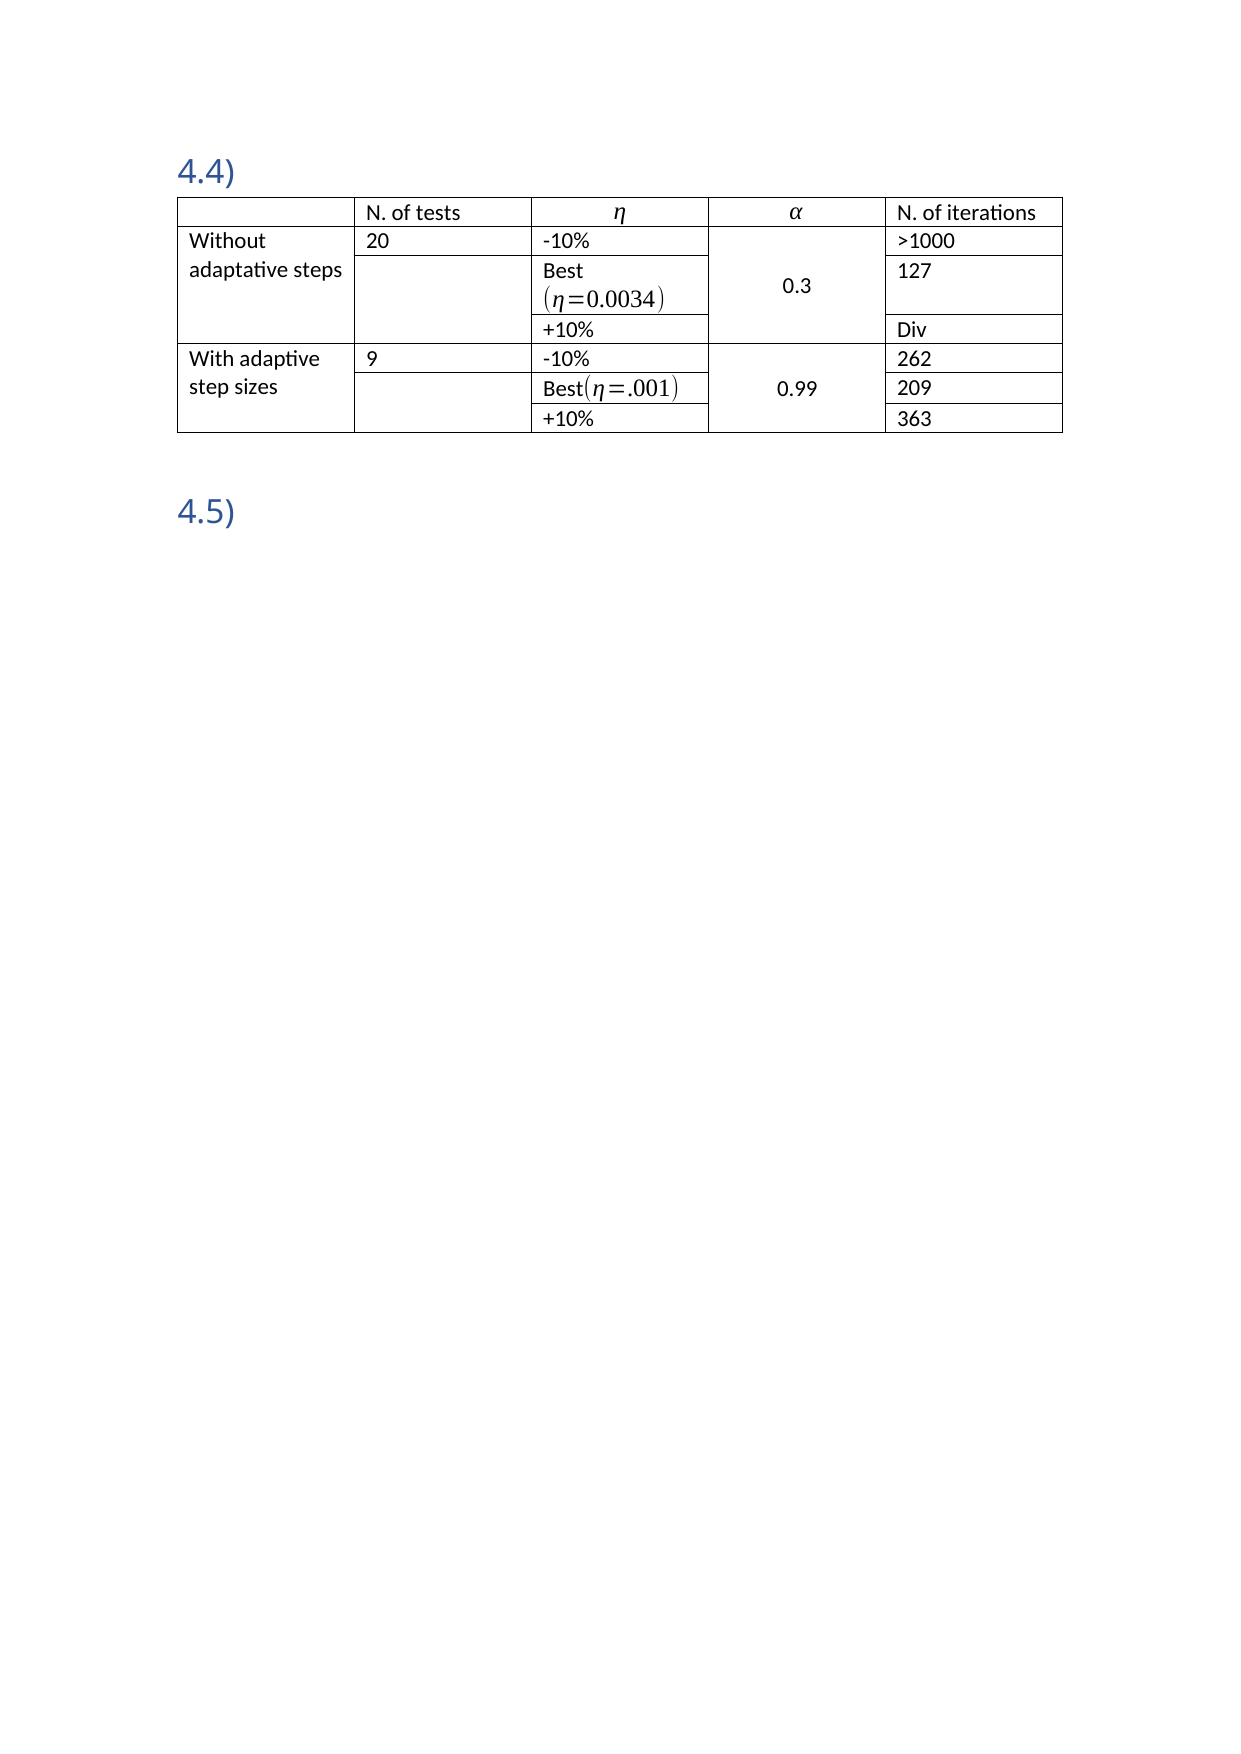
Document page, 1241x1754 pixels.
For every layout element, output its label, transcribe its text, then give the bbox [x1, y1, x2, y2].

table_cell Best [532, 256, 708, 314]
table_cell 127 [886, 256, 1062, 314]
subtitle 4.4) [177, 148, 1063, 193]
subtitle 4.5) [177, 488, 1063, 534]
table_cell 20 [355, 227, 531, 255]
table_cell 363 [886, 404, 1062, 432]
table_cell Without adaptative steps [178, 227, 354, 343]
table_cell +10% [532, 315, 708, 343]
table_header N. of tests [355, 198, 531, 226]
table_cell Best [532, 373, 708, 403]
table_cell 0.3 [709, 227, 885, 343]
table_header N. of iterations [886, 198, 1062, 226]
table_cell 209 [886, 373, 1062, 403]
table_cell 9 [355, 344, 531, 372]
table_cell [355, 373, 531, 432]
table_cell 0.99 [709, 344, 885, 432]
table_cell [355, 256, 531, 343]
table_cell -10% [532, 344, 708, 372]
table_header [532, 198, 708, 226]
table_cell Div [886, 315, 1062, 343]
table_cell >1000 [886, 227, 1062, 255]
table_cell With adaptive step sizes [178, 344, 354, 432]
table_header [178, 198, 354, 226]
table_cell 262 [886, 344, 1062, 372]
table_cell -10% [532, 227, 708, 255]
table_cell +10% [532, 404, 708, 432]
table_header [709, 198, 885, 226]
